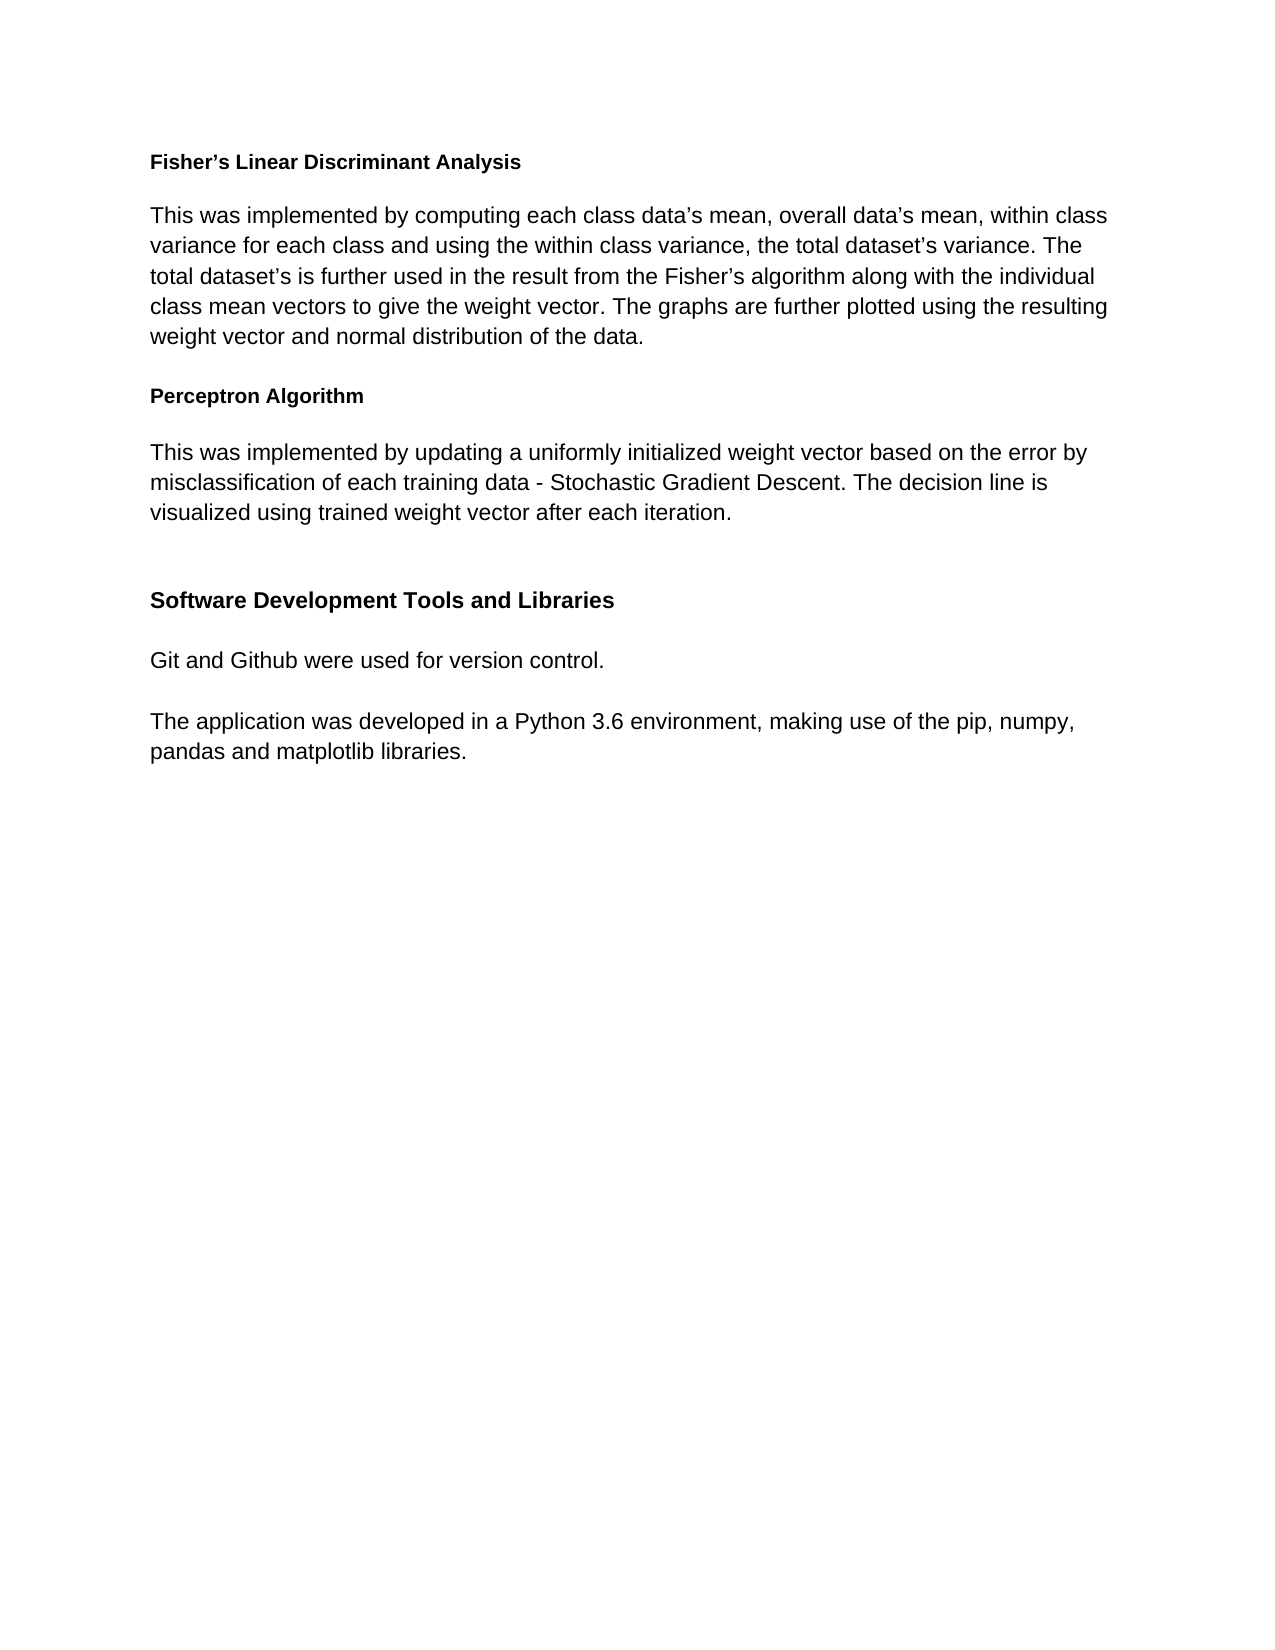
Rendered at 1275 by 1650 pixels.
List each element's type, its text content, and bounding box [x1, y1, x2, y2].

text This was implemented by computing each class data’s mean, overall data’s mean, within class variance for each class and using the within class variance, the total dataset’s variance. The total dataset’s is further used in the result from the Fisher’s algorithm along with the individual class mean vectors to give the weight vector. The graphs are further plotted using the resulting weight vector and normal distribution of the data. [150, 202, 1125, 349]
text Git and Github were used for version control. [150, 647, 1125, 674]
text Fisher’s Linear Discriminant Analysis [150, 150, 1125, 174]
text This was implemented by updating a uniformly initialized weight vector based on the error by misclassification of each training data - Stochastic Gradient Descent. The decision line is visualized using trained weight vector after each iteration. [150, 438, 1125, 525]
text Perceptron Algorithm [150, 383, 1125, 407]
text The application was developed in a Python 3.6 environment, making use of the pip, numpy, pandas and matplotlib libraries. [150, 708, 1125, 764]
text Software Development Tools and Libraries [150, 587, 1125, 613]
